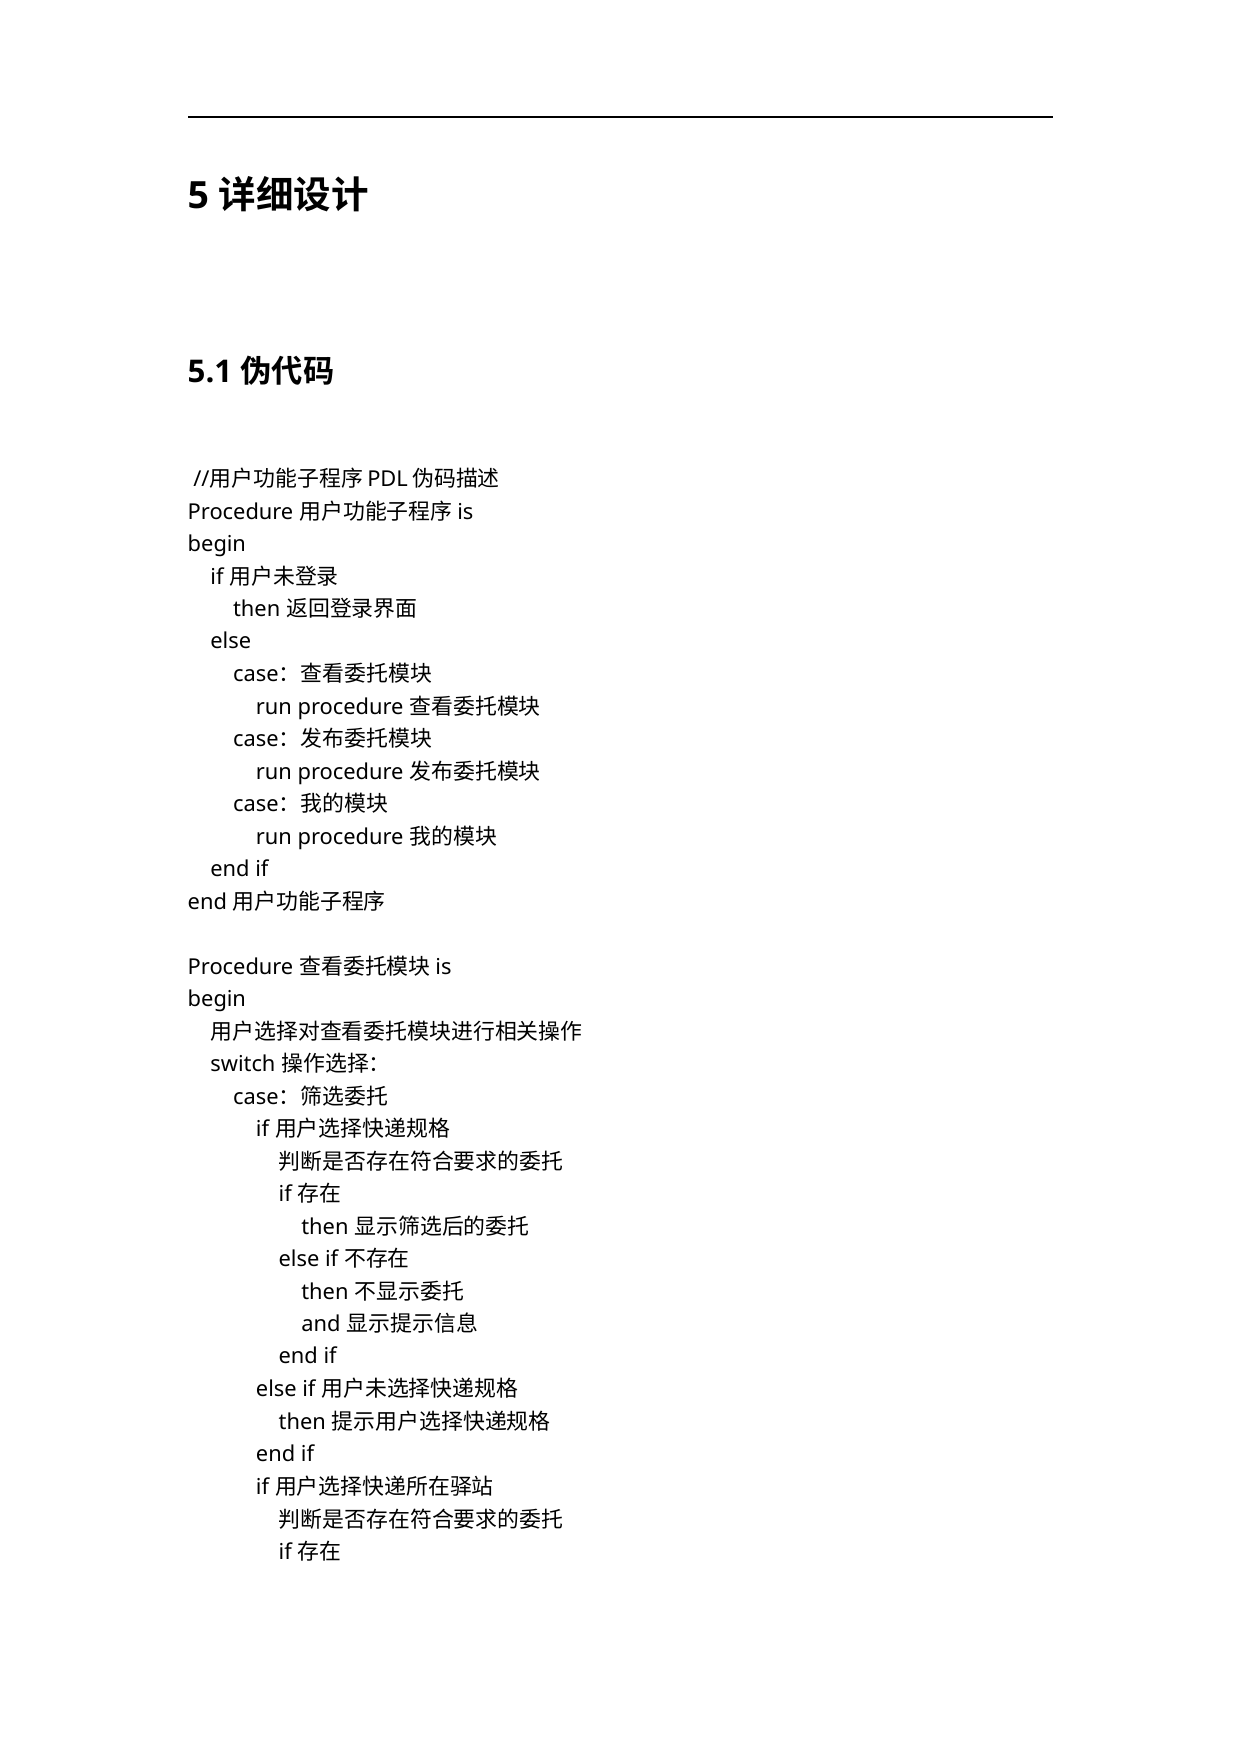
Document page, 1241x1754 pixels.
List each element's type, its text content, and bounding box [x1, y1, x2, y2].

text if 存在 [187, 1534, 1053, 1566]
text 判断是否存在符合要求的委托 [187, 1501, 1053, 1534]
text case：我的模块 [187, 786, 1053, 819]
subtitle 5.1 伪代码 [187, 336, 1053, 401]
text case：查看委托模块 [187, 656, 1053, 689]
text end if [187, 1339, 1053, 1371]
text Procedure 查看委托模块 is [187, 949, 1053, 981]
text else if 不存在 [187, 1241, 1053, 1274]
text 用户选择对查看委托模块进行相关操作 [187, 1014, 1053, 1046]
text then 提示用户选择快递规格 [187, 1404, 1053, 1436]
text run procedure 我的模块 [187, 819, 1053, 851]
text then 不显示委托 [187, 1274, 1053, 1306]
text run procedure 查看委托模块 [187, 689, 1053, 721]
text then 返回登录界面 [187, 591, 1053, 624]
text if 用户未登录 [187, 559, 1053, 591]
text then 显示筛选后的委托 [187, 1209, 1053, 1241]
text run procedure 发布委托模块 [187, 754, 1053, 786]
text case：发布委托模块 [187, 721, 1053, 754]
text if 用户选择快递规格 [187, 1111, 1053, 1144]
text begin [187, 981, 1053, 1014]
text and 显示提示信息 [187, 1306, 1053, 1339]
text end if [187, 1436, 1053, 1469]
text end 用户功能子程序 [187, 884, 1053, 916]
text begin [187, 526, 1053, 559]
text switch 操作选择： [187, 1046, 1053, 1079]
text //用户功能子程序PDL伪码描述 [187, 461, 1053, 494]
subtitle 5 详细设计 [187, 160, 1053, 225]
text else [187, 624, 1053, 656]
text else if 用户未选择快递规格 [187, 1371, 1053, 1404]
text Procedure 用户功能子程序 is [187, 494, 1053, 526]
text if 用户选择快递所在驿站 [187, 1469, 1053, 1501]
text end if [187, 851, 1053, 884]
text if 存在 [187, 1176, 1053, 1209]
text case：筛选委托 [187, 1079, 1053, 1111]
text 判断是否存在符合要求的委托 [187, 1144, 1053, 1176]
